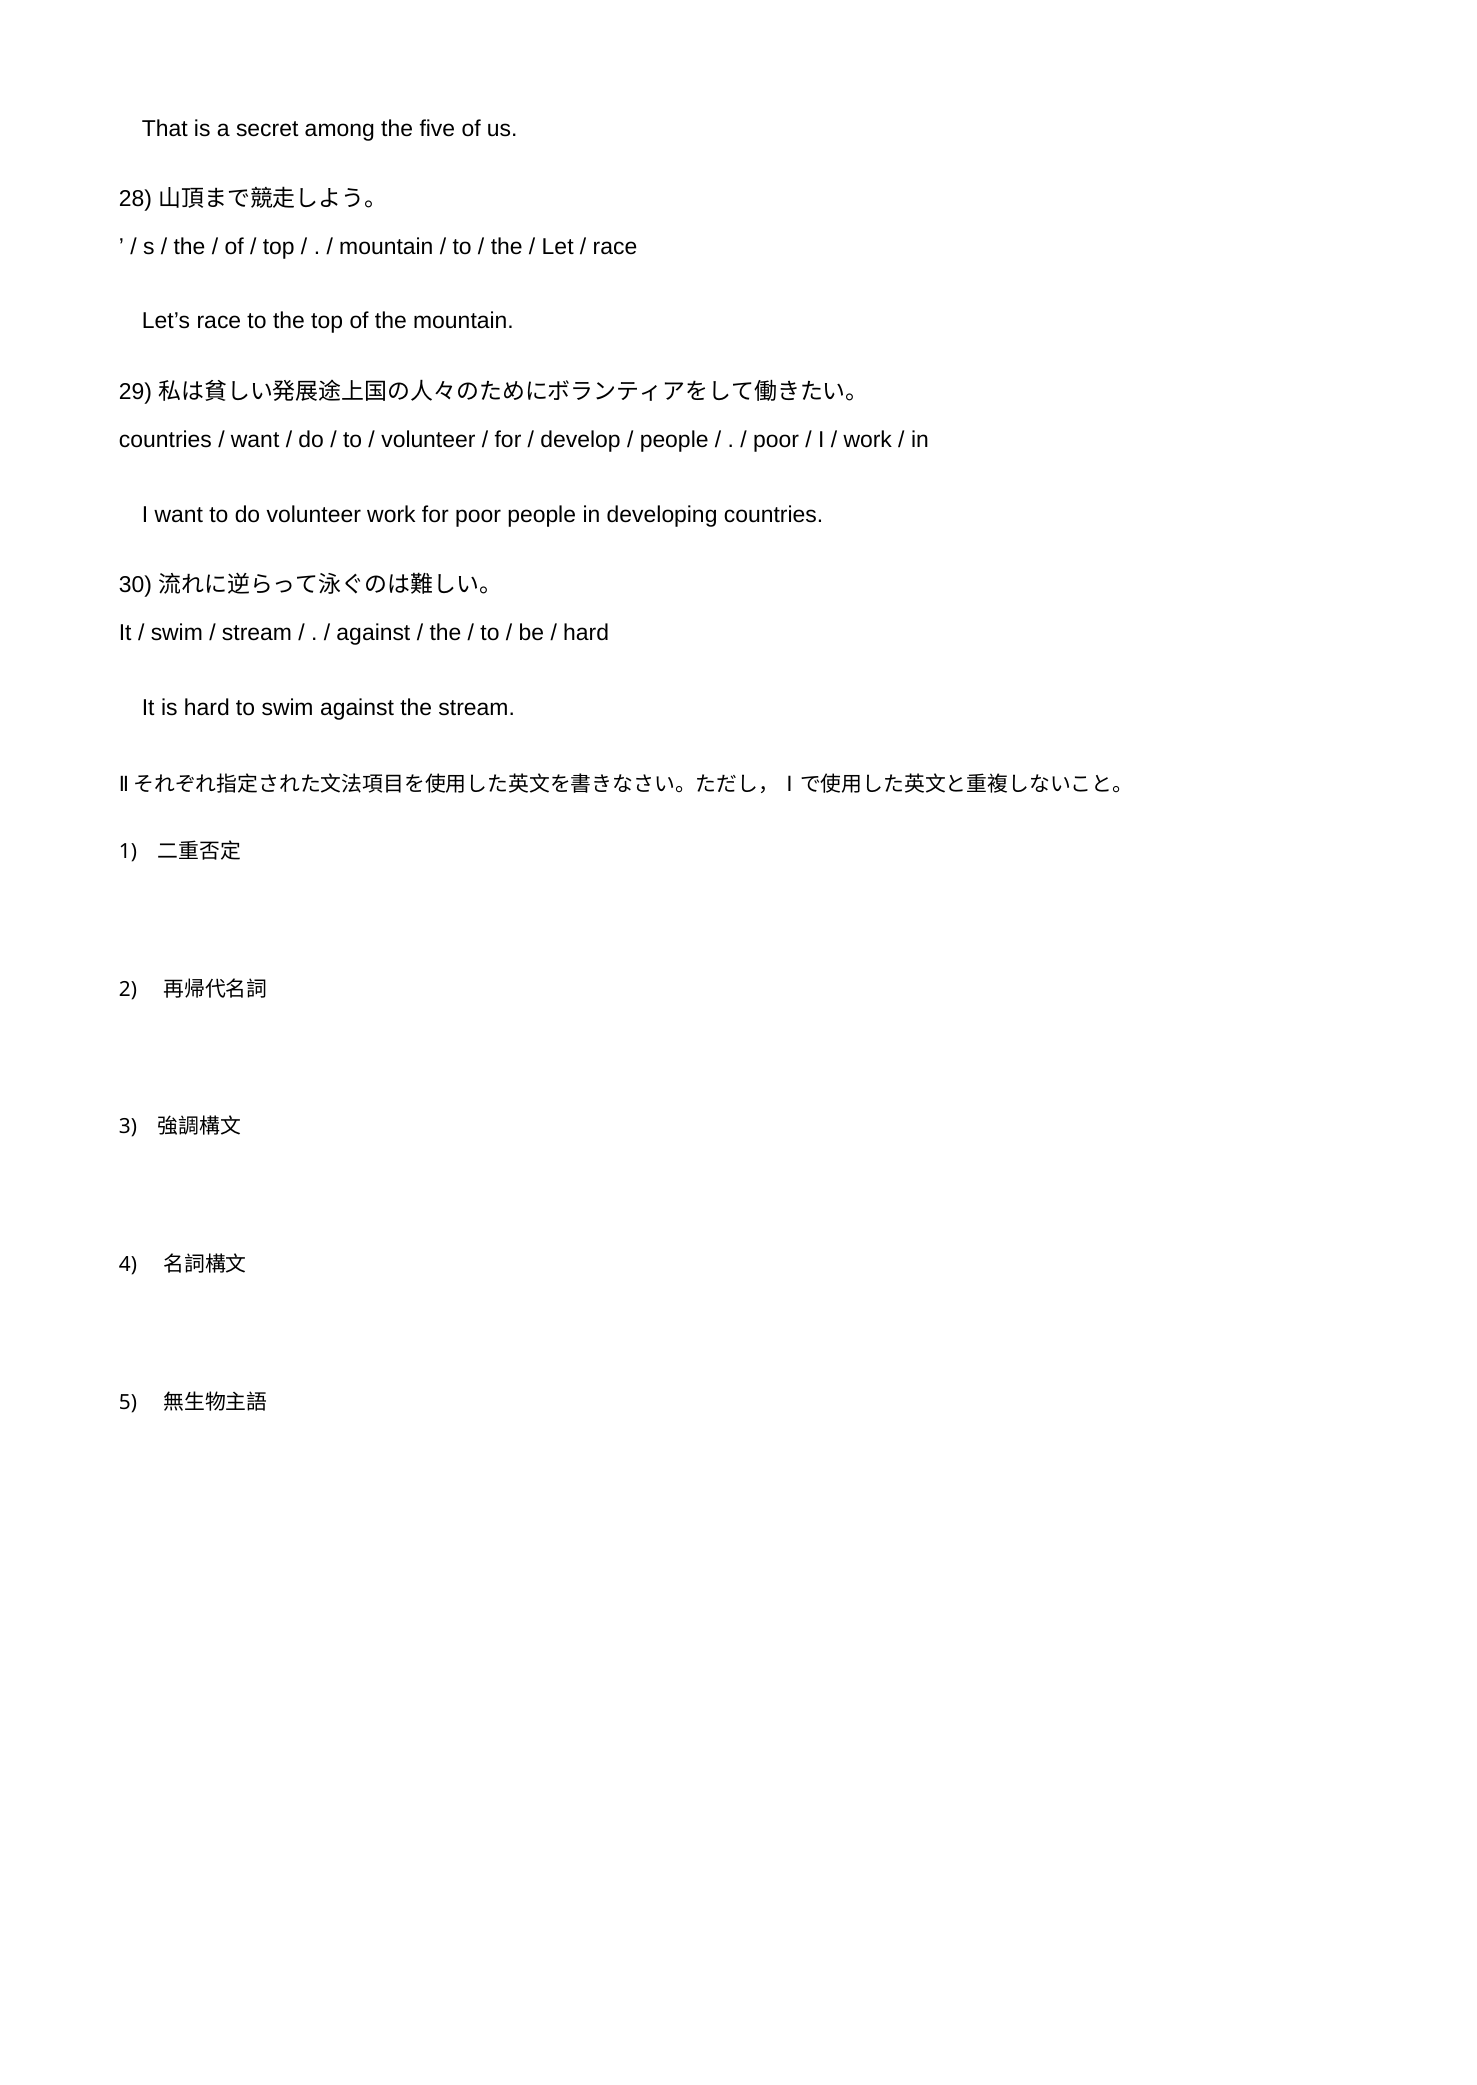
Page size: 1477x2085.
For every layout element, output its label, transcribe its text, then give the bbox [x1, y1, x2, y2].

text That is a secret among the five of us. [119, 114, 1361, 141]
text ’ / s / the / of / top / . / mountain / to / the / Let / race [119, 233, 1361, 260]
text I want to do volunteer work for poor people in developing countries. [119, 501, 1361, 527]
text 30) 流れに逆らって泳ぐのは難しい。 [119, 571, 1226, 597]
text 28) 山頂まで競走しよう。 [119, 185, 1226, 211]
text 29) 私は貧しい発展途上国の人々のためにボランティアをして働きたい。 [119, 378, 1226, 404]
text Let’s race to the top of the mountain. [119, 307, 1361, 334]
text It / swim / stream / . / against / the / to / be / hard [119, 619, 1361, 646]
text It is hard to swim against the stream. [119, 693, 1361, 720]
text countries / want / do / to / volunteer / for / develop / people / . / poor / I / work / in [119, 426, 1361, 453]
